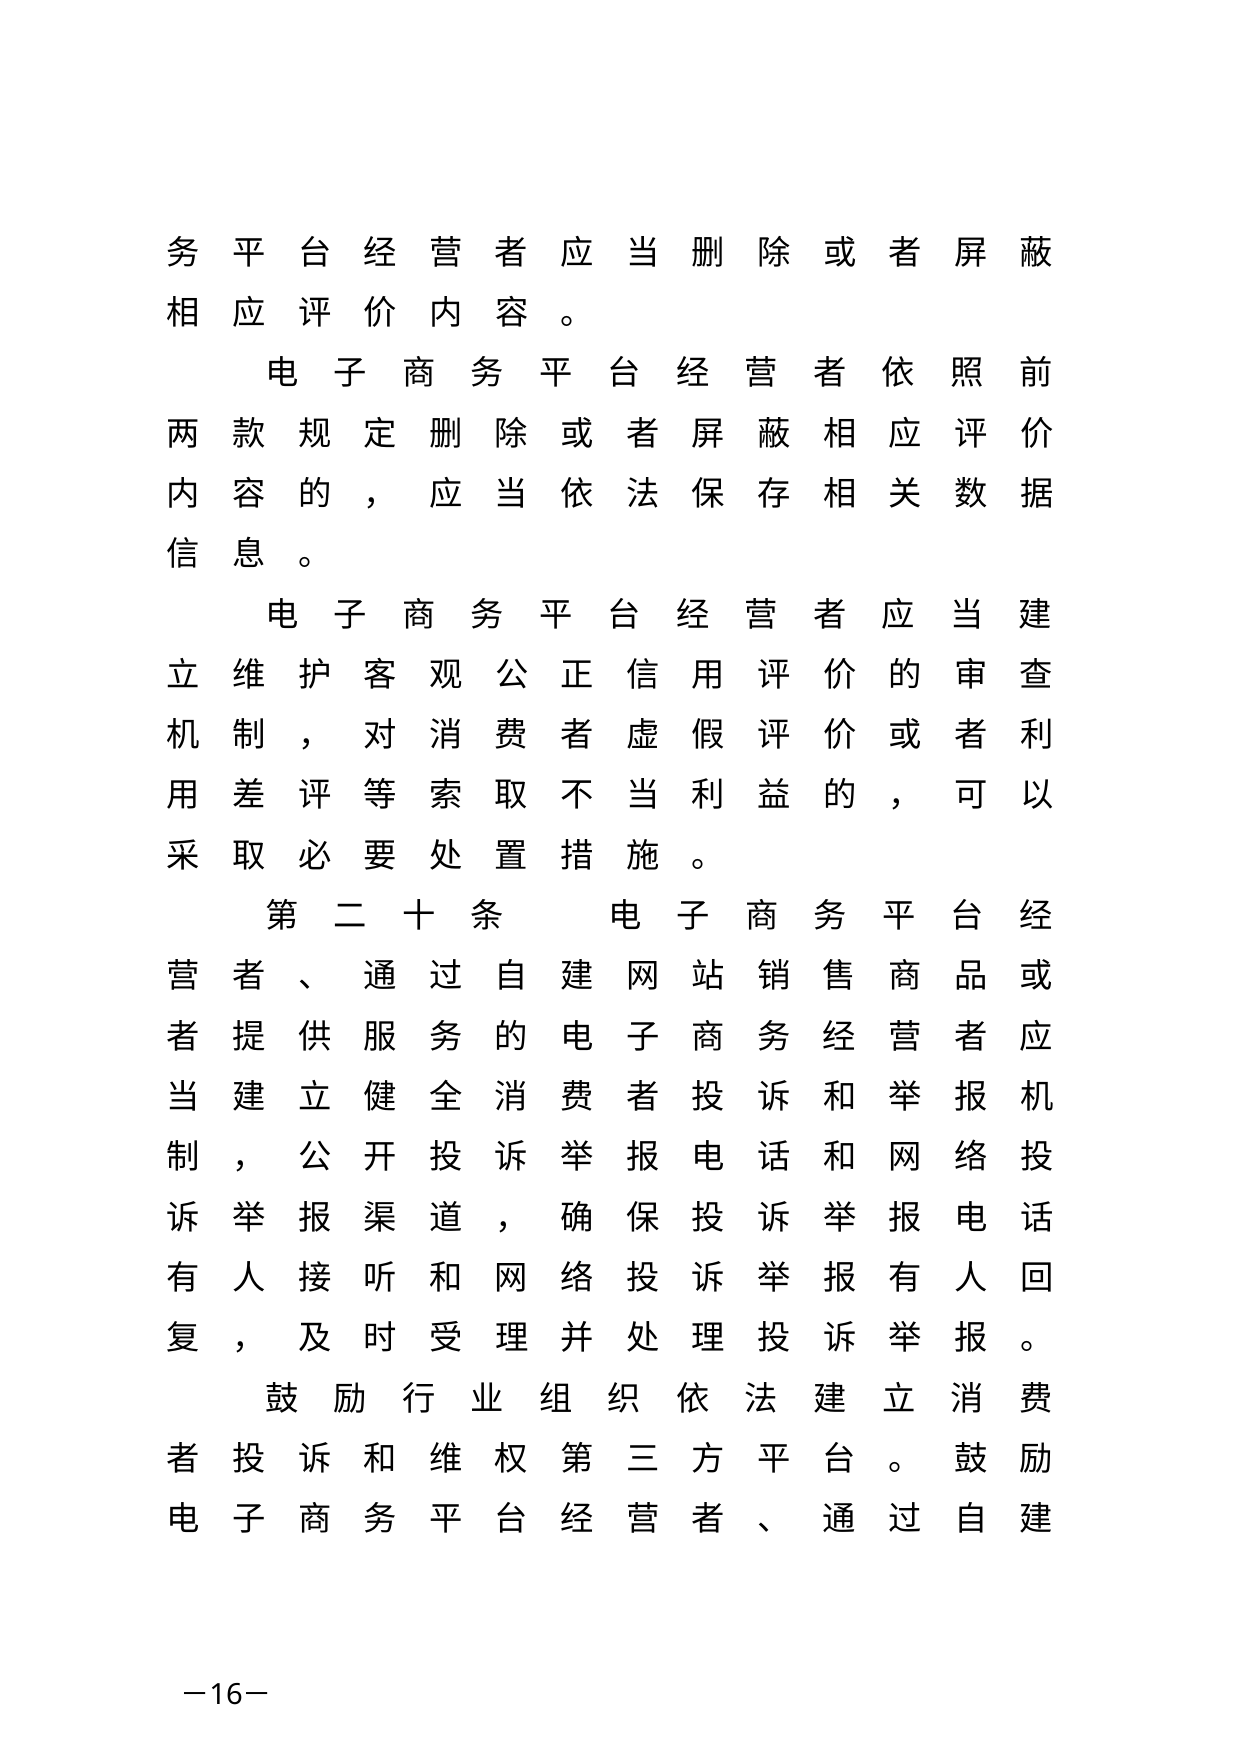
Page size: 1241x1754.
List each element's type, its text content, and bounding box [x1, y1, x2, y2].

text 电子商务平台经营者应当建立维护客观公正信用评价的审查机制，对消费者虚假评价或者利用差评等索取不当利益的，可以采取必要处置措施。 [167, 581, 1085, 883]
text 电子商务平台经营者依照前两款规定删除或者屏蔽相应评价内容的，应当依法保存相关数据信息。 [167, 340, 1085, 581]
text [167, 219, 1085, 340]
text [167, 1365, 1085, 1546]
text 第二十条 电子商务平台经营者、通过自建网站销售商品或者提供服务的电子商务经营者应当建立健全消费者投诉和举报机制，公开投诉举报电话和网络投诉举报渠道，确保投诉举报电话有人接听和网络投诉举报有人回复，及时受理并处理投诉举报。 [167, 883, 1085, 1365]
